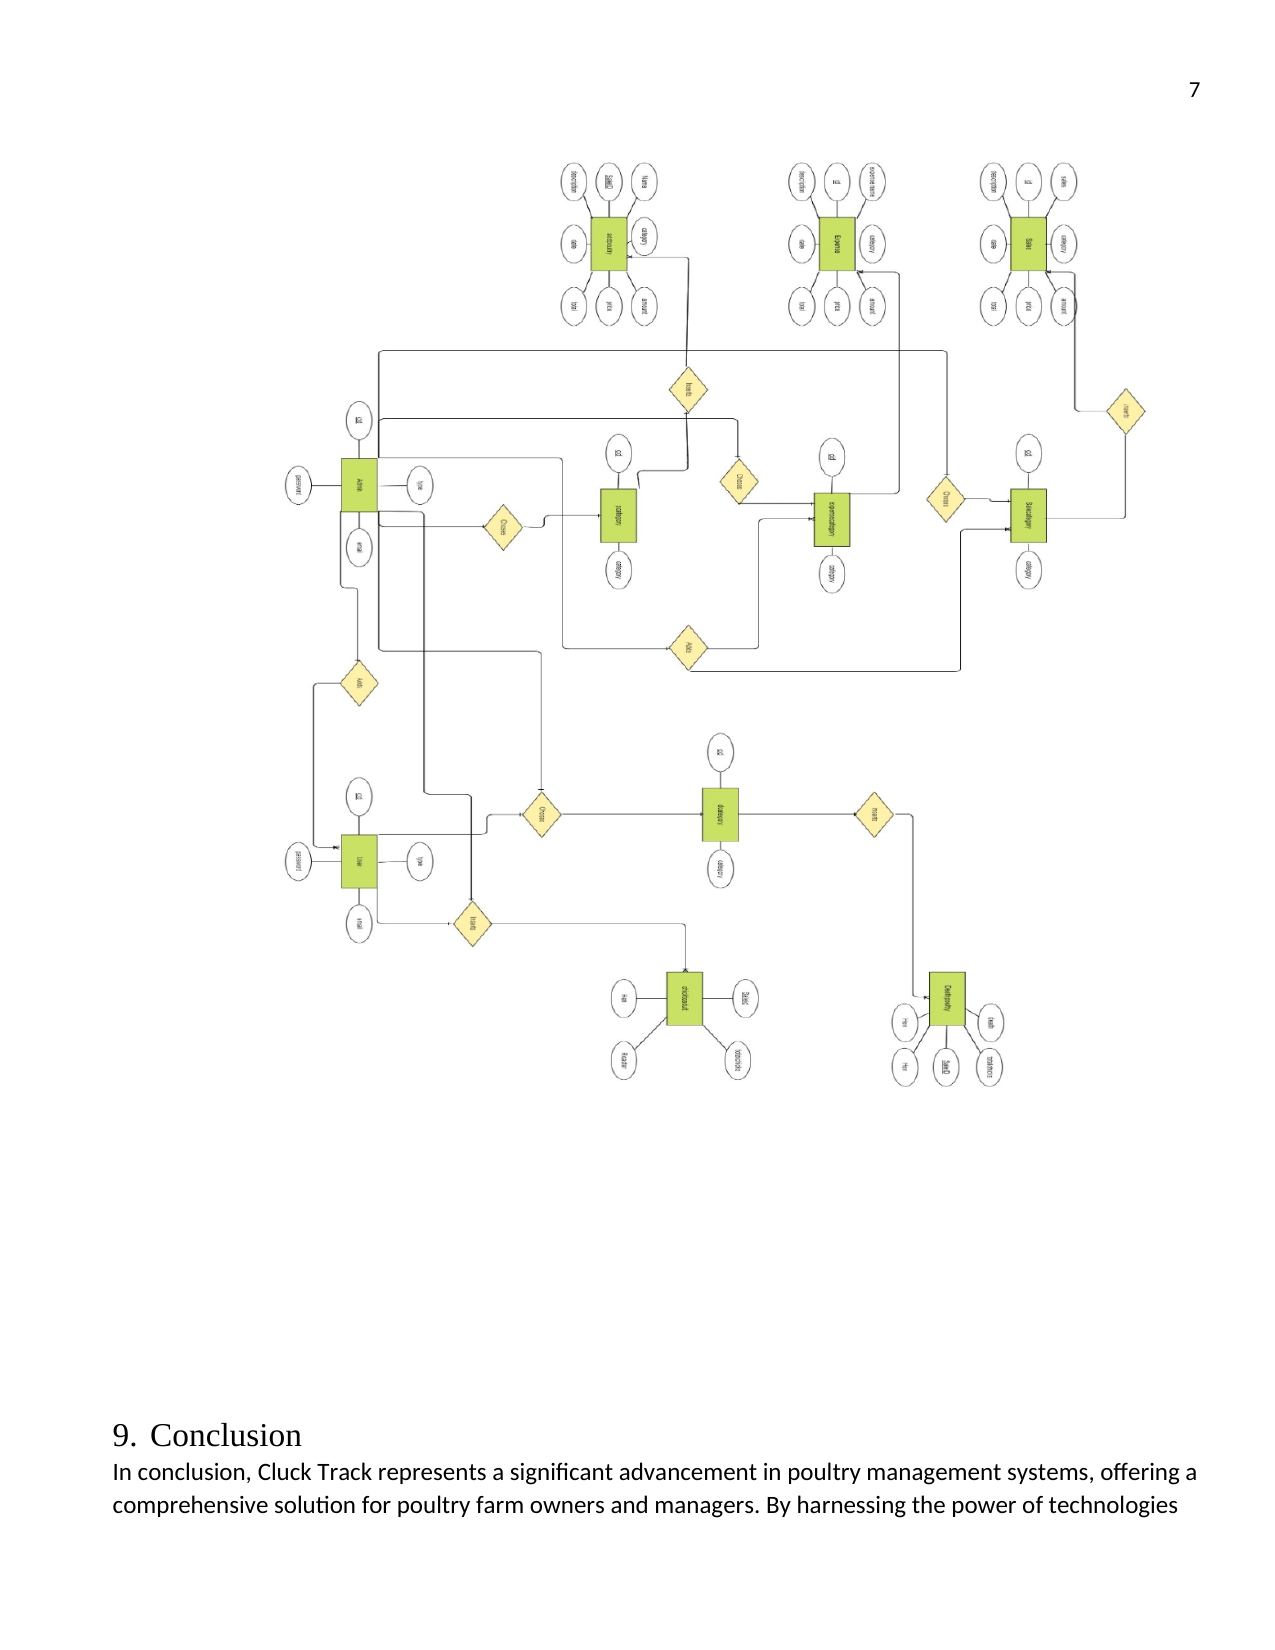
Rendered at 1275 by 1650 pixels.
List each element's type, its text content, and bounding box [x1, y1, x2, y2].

picture [77, 132, 1164, 1107]
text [112, 1456, 1200, 1519]
subtitle Conclusion [112, 1415, 1200, 1453]
